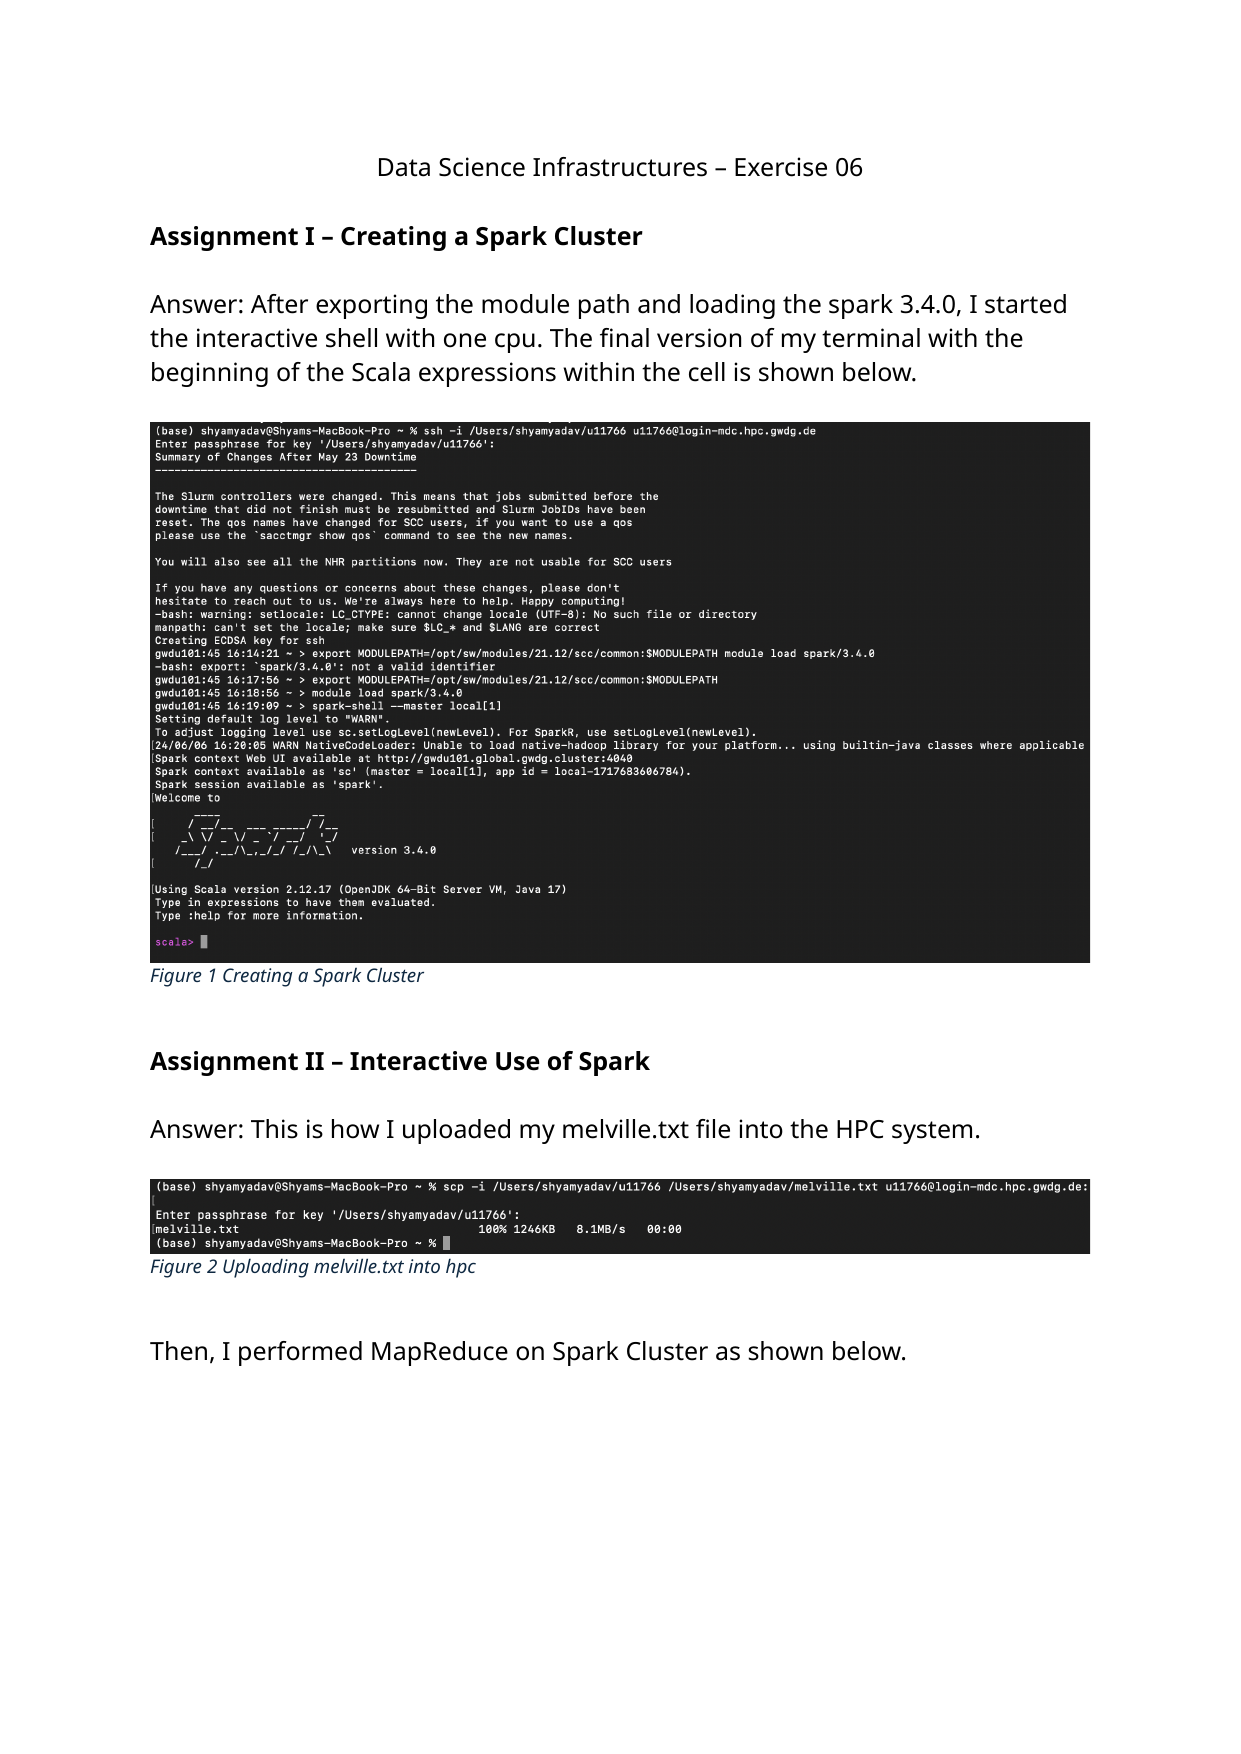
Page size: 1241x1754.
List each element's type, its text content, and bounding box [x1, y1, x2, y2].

text Then, I performed MapReduce on Spark Cluster as shown below. [150, 1334, 1090, 1368]
picture [150, 422, 1091, 963]
text Answer: After exporting the module path and loading the spark 3.4.0, I started the interactive shell with one cpu. The final version of my terminal with the beginning of the Scala expressions within the cell is shown below. [150, 286, 1090, 388]
text Assignment II – Interactive Use of Spark [150, 1043, 1090, 1077]
text Answer: This is how I uploaded my melville.txt file into the HPC system. [150, 1111, 1090, 1145]
text Figure 1 Creating a Spark Cluster [150, 963, 1090, 988]
text Figure 2 Uploading melville.txt into hpc [150, 1254, 1090, 1279]
text Data Science Infrastructures – Exercise 06 [150, 150, 1090, 184]
picture [150, 1179, 1091, 1254]
text Assignment I – Creating a Spark Cluster [150, 218, 1090, 286]
